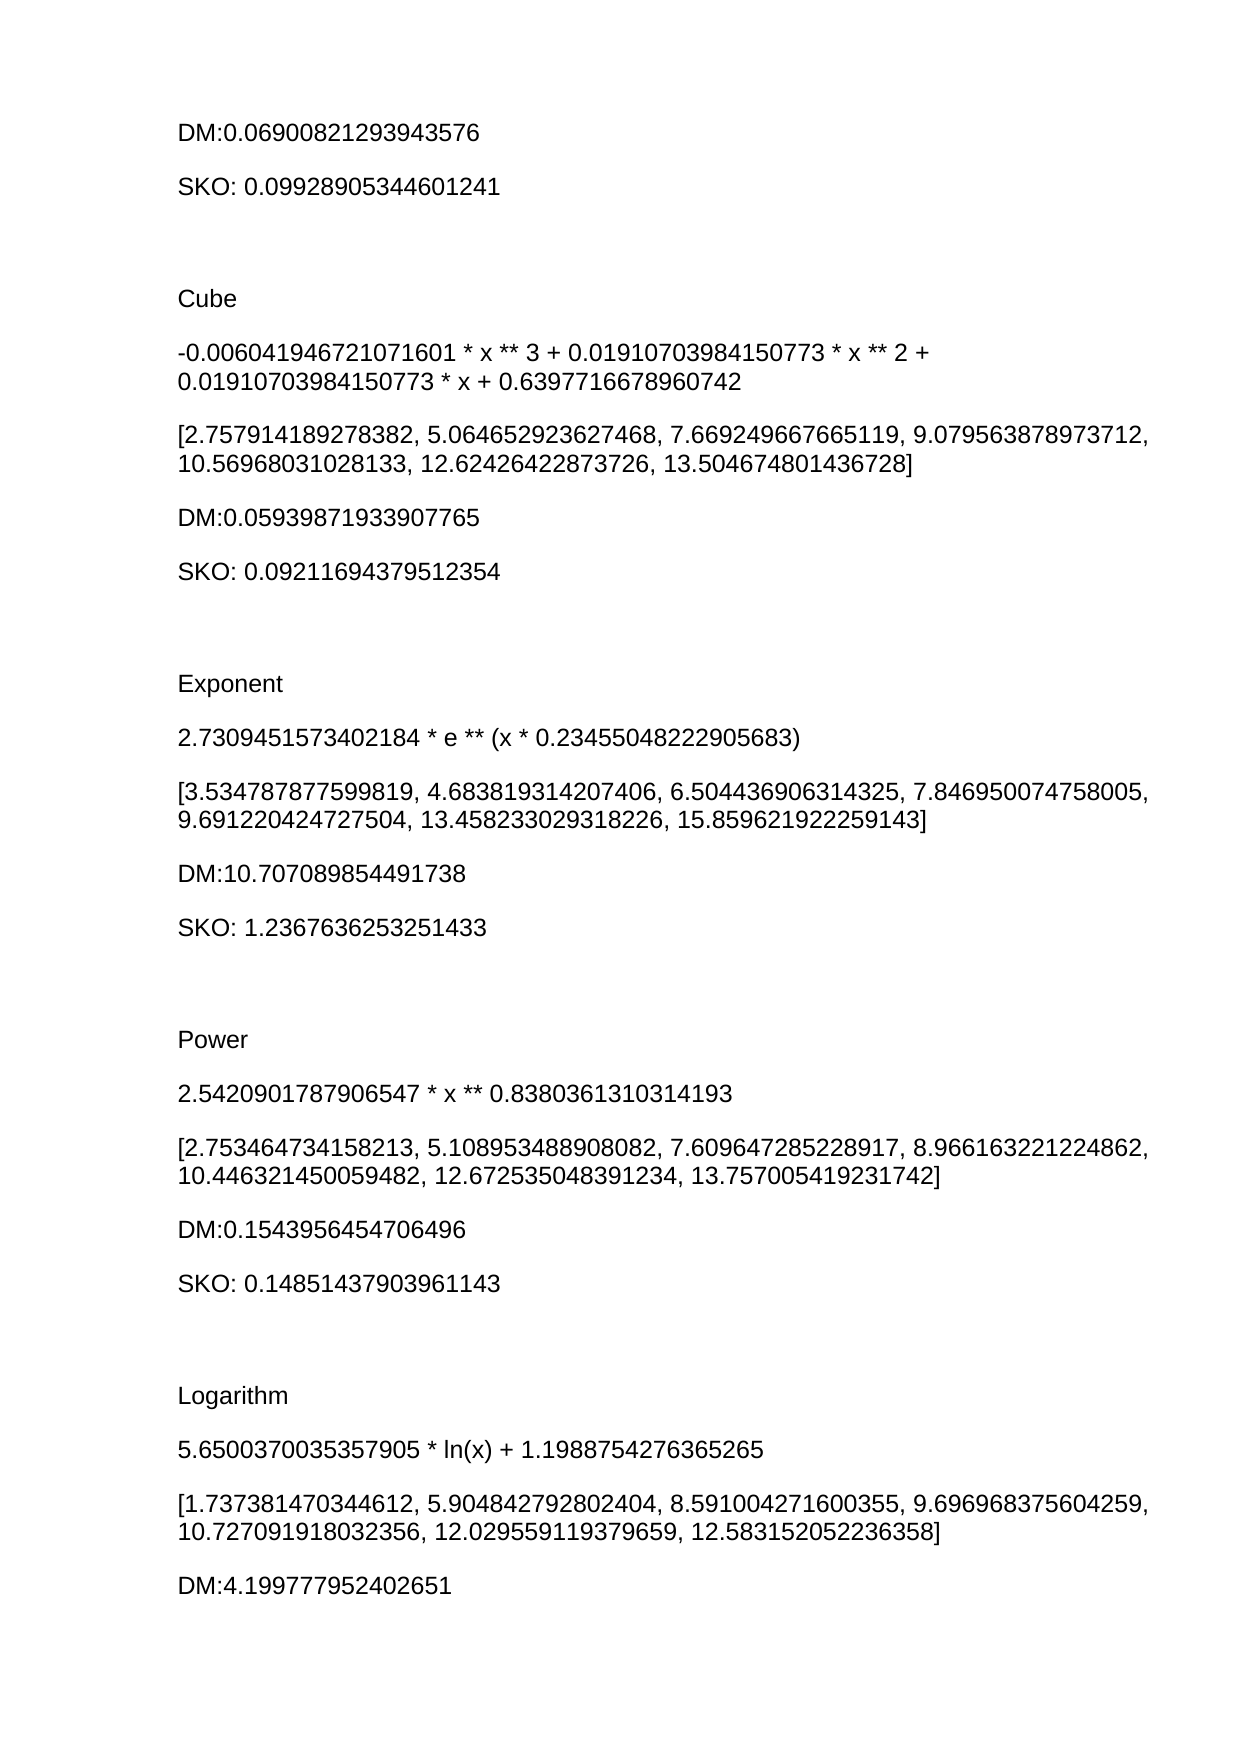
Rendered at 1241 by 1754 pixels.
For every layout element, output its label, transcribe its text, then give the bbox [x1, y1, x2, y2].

text SKO: 1.2367636253251433 [177, 913, 1152, 941]
text 2.5420901787906547 * x ** 0.8380361310314193 [177, 1079, 1152, 1107]
text Logarithm [177, 1381, 1152, 1410]
text DM:10.707089854491738 [177, 859, 1152, 888]
text DM:0.1543956454706496 [177, 1215, 1152, 1244]
text -0.006041946721071601 * x ** 3 + 0.01910703984150773 * x ** 2 + 0.01910703984150773 * x + 0.6397716678960742 [177, 338, 1152, 395]
text SKO: 0.09928905344601241 [177, 172, 1152, 201]
text Exponent [177, 669, 1152, 698]
text [1.737381470344612, 5.904842792802404, 8.591004271600355, 9.696968375604259, 10.727091918032356, 12.029559119379659, 12.583152052236358] [177, 1488, 1152, 1546]
text [3.534787877599819, 4.683819314207406, 6.504436906314325, 7.846950074758005, 9.691220424727504, 13.458233029318226, 15.859621922259143] [177, 776, 1152, 834]
text 2.7309451573402184 * e ** (x * 0.23455048222905683) [177, 723, 1152, 751]
text [2.753464734158213, 5.108953488908082, 7.609647285228917, 8.966163221224862, 10.446321450059482, 12.672535048391234, 13.757005419231742] [177, 1132, 1152, 1190]
text 5.6500370035357905 * ln(x) + 1.1988754276365265 [177, 1435, 1152, 1463]
text Power [177, 1025, 1152, 1054]
text [2.757914189278382, 5.064652923627468, 7.669249667665119, 9.079563878973712, 10.56968031028133, 12.62426422873726, 13.504674801436728] [177, 420, 1152, 478]
text DM:0.06900821293943576 [177, 118, 1152, 147]
text SKO: 0.14851437903961143 [177, 1269, 1152, 1297]
text DM:4.199777952402651 [177, 1571, 1152, 1600]
text DM:0.05939871933907765 [177, 503, 1152, 532]
text Cube [177, 284, 1152, 313]
text SKO: 0.09211694379512354 [177, 557, 1152, 585]
